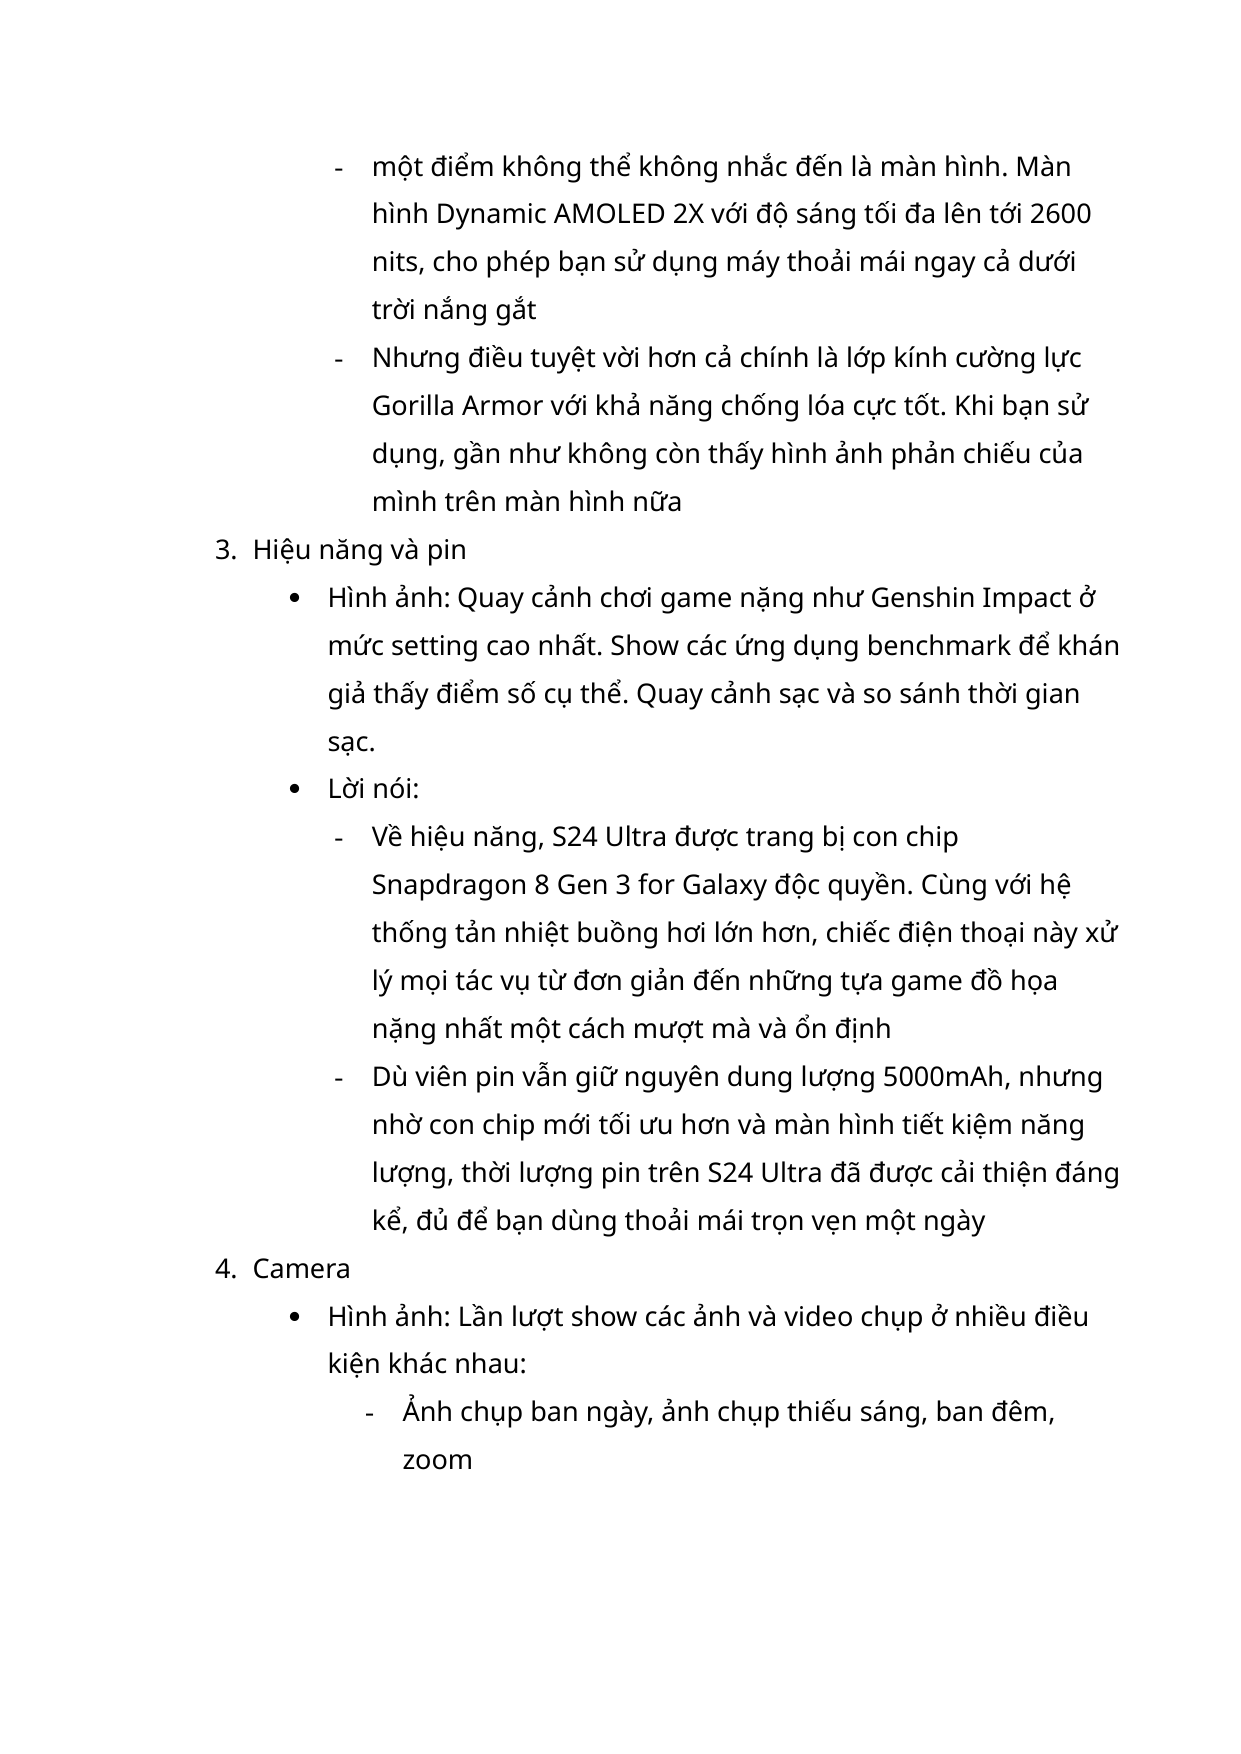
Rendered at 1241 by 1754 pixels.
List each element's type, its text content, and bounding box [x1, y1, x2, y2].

list Dù viên pin vẫn giữ nguyên dung lượng 5000mAh, nhưng nhờ con chip mới tối ưu hơn và màn hình tiết kiệm năng lượng, thời lượng pin trên S24 Ultra đã được cải thiện đáng kể, đủ để bạn dùng thoải mái trọn vẹn một ngày [334, 1057, 1122, 1238]
list Hiệu năng và pin [215, 530, 1122, 567]
list Lời nói: [290, 770, 1122, 807]
list Camera [215, 1249, 1122, 1286]
list một điểm không thể không nhắc đến là màn hình. Màn hình Dynamic AMOLED 2X với độ sáng tối đa lên tới 2600 nits, cho phép bạn sử dụng máy thoải mái ngay cả dưới trời nắng gắt [334, 147, 1122, 328]
list Hình ảnh: Lần lượt show các ảnh và video chụp ở nhiều điều kiện khác nhau: [290, 1297, 1122, 1382]
list Về hiệu năng, S24 Ultra được trang bị con chip Snapdragon 8 Gen 3 for Galaxy độc quyền. Cùng với hệ thống tản nhiệt buồng hơi lớn hơn, chiếc điện thoại này xử lý mọi tác vụ từ đơn giản đến những tựa game đồ họa nặng nhất một cách mượt mà và ổn định [334, 818, 1122, 1046]
list Ảnh chụp ban ngày, ảnh chụp thiếu sáng, ban đêm, zoom [365, 1393, 1122, 1478]
list Hình ảnh: Quay cảnh chơi game nặng như Genshin Impact ở mức setting cao nhất. Show các ứng dụng benchmark để khán giả thấy điểm số cụ thể. Quay cảnh sạc và so sánh thời gian sạc. [290, 578, 1122, 759]
list Nhưng điều tuyệt vời hơn cả chính là lớp kính cường lực Gorilla Armor với khả năng chống lóa cực tốt. Khi bạn sử dụng, gần như không còn thấy hình ảnh phản chiếu của mình trên màn hình nữa [334, 339, 1122, 519]
